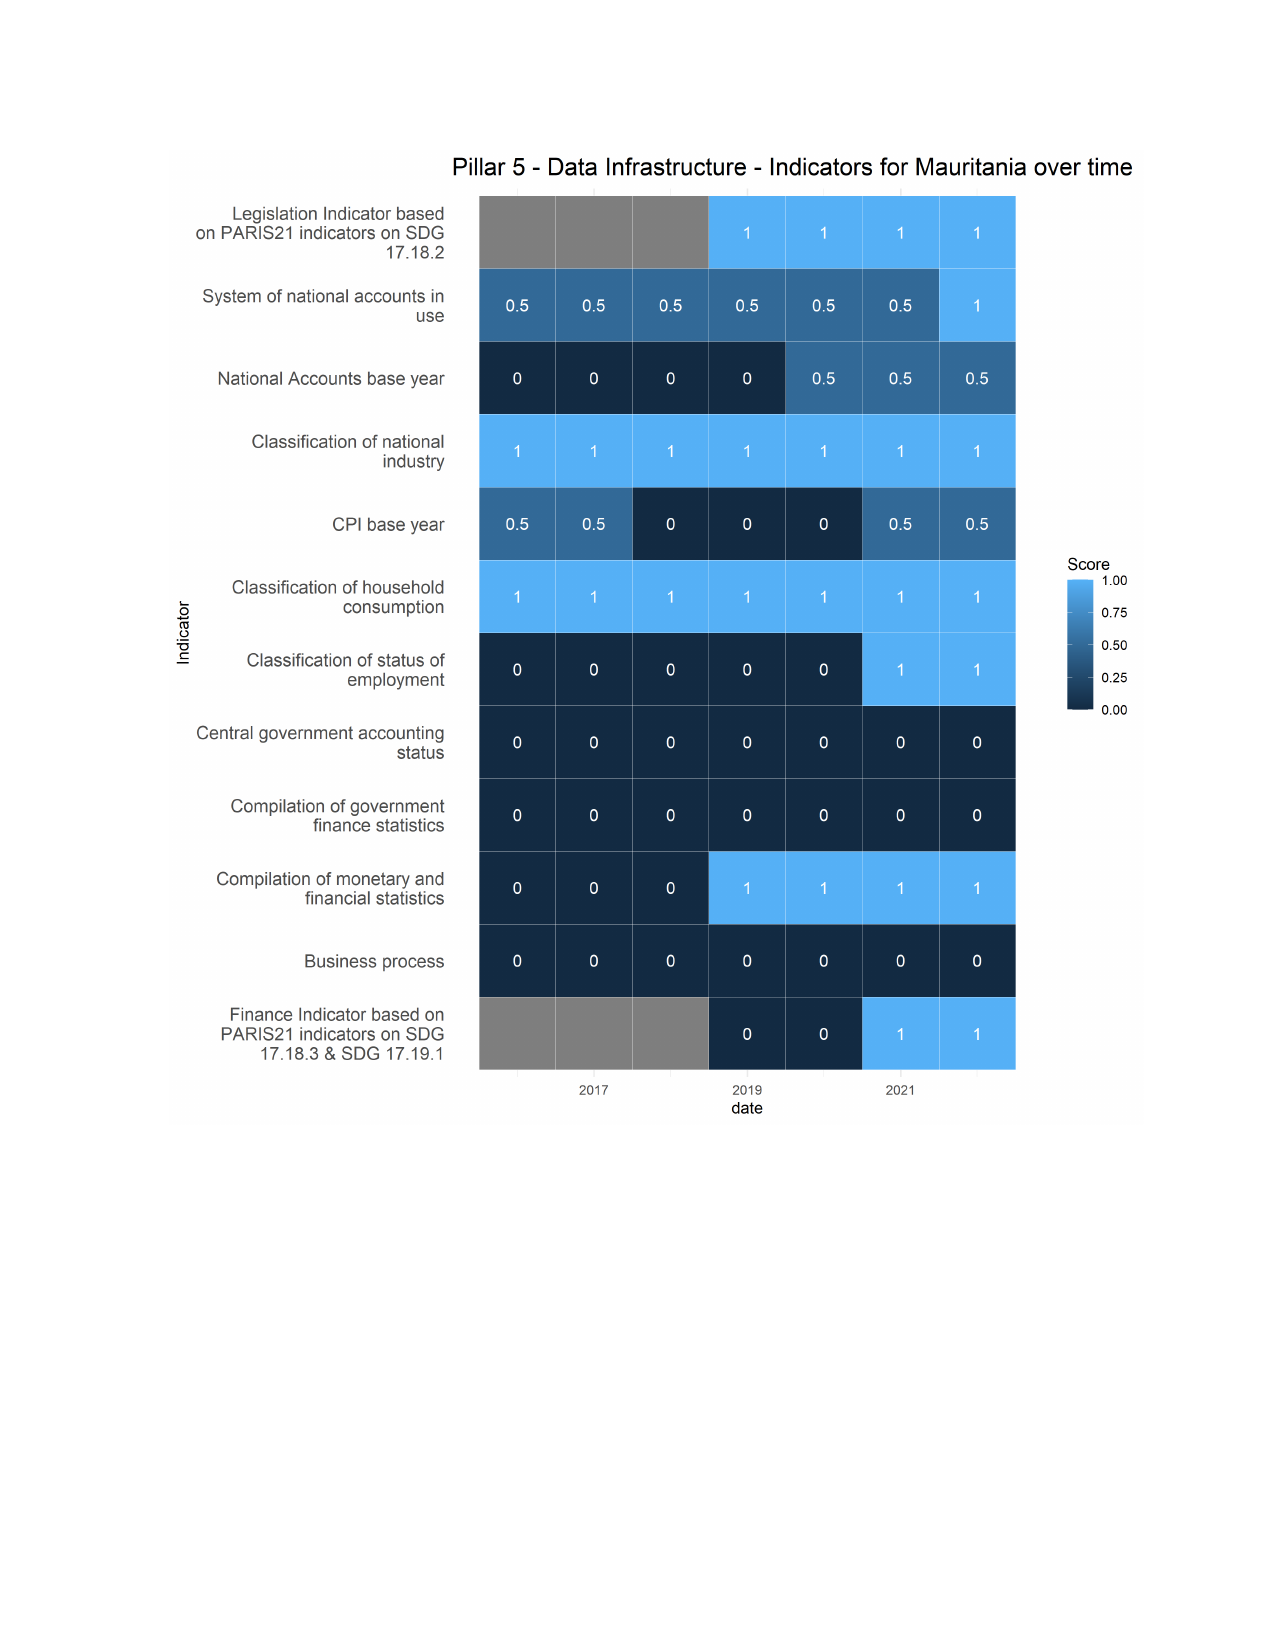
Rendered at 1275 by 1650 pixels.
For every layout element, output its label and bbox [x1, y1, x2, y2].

picture [168, 150, 1144, 1125]
